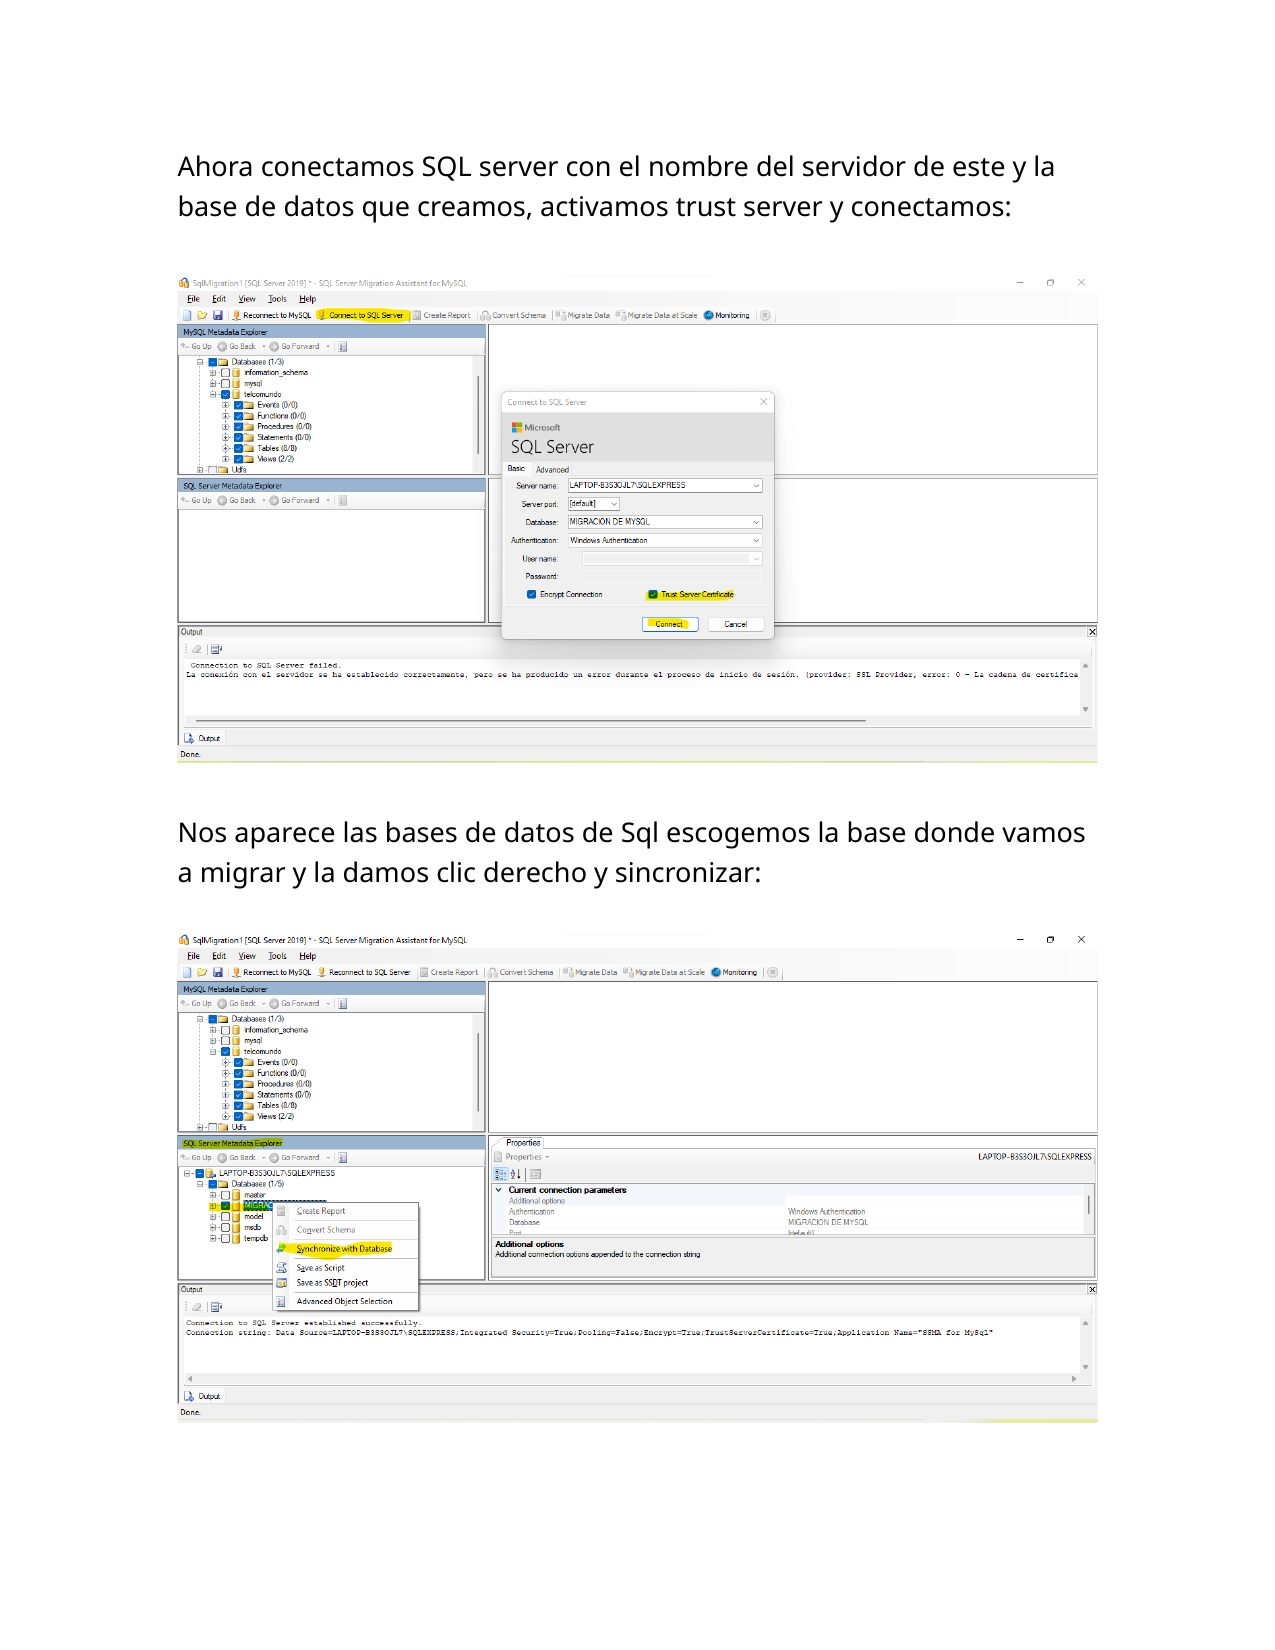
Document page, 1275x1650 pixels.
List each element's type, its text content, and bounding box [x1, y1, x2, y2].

picture [177, 933, 1098, 1423]
subtitle Nos aparece las bases de datos de Sql escogemos la base donde vamos a migrar y la damos clic derecho y sincronizar: [177, 814, 1098, 933]
picture [177, 275, 1098, 763]
subtitle Ahora conectamos SQL server con el nombre del servidor de este y la base de datos que creamos, activamos trust server y conectamos: [177, 148, 1098, 224]
